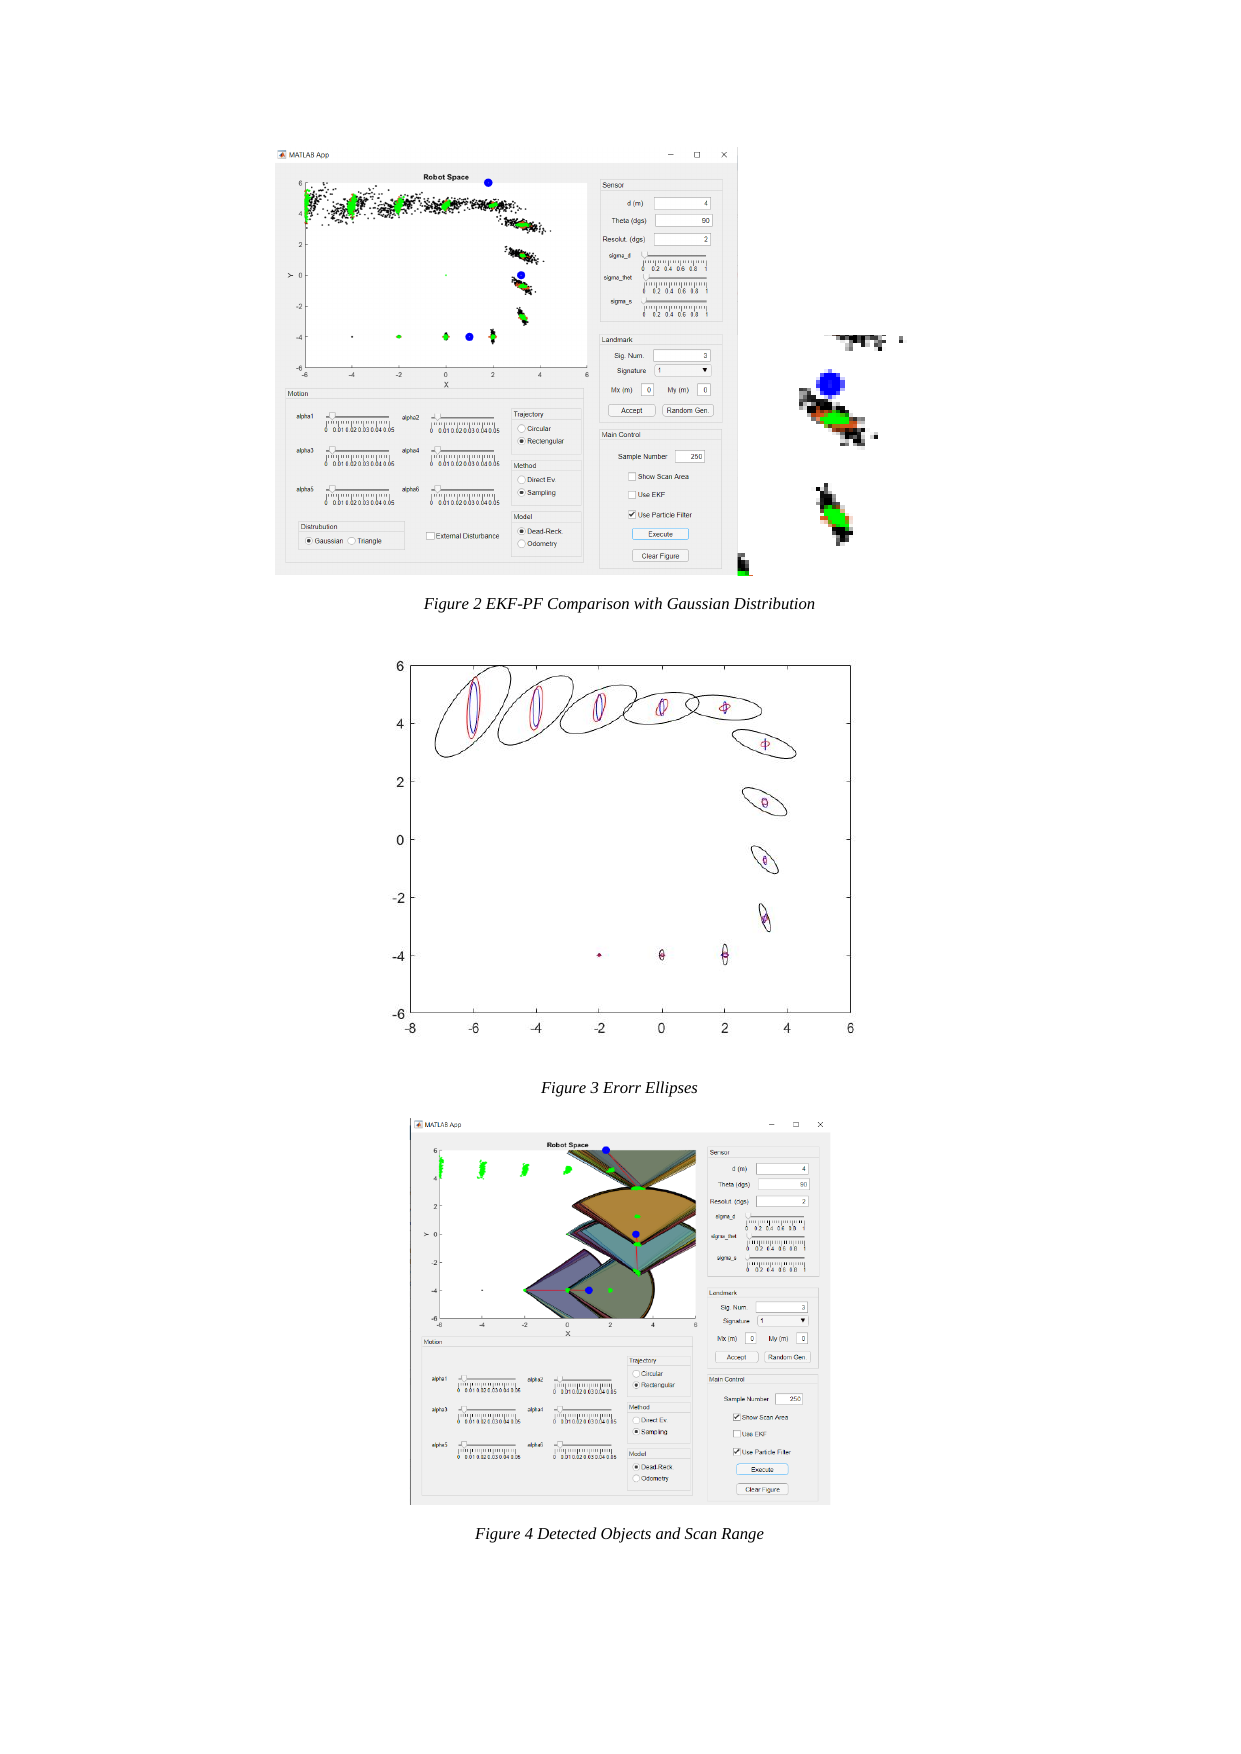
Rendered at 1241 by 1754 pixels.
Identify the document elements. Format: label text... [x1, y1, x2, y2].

text Figure 2 EKF-PF Comparison with Gaussian Distribution [148, 594, 1093, 613]
picture [336, 633, 904, 1060]
picture [275, 147, 966, 576]
picture [409, 1118, 831, 1505]
text Figure 4 Detected Objects and Scan Range [148, 1523, 1093, 1543]
